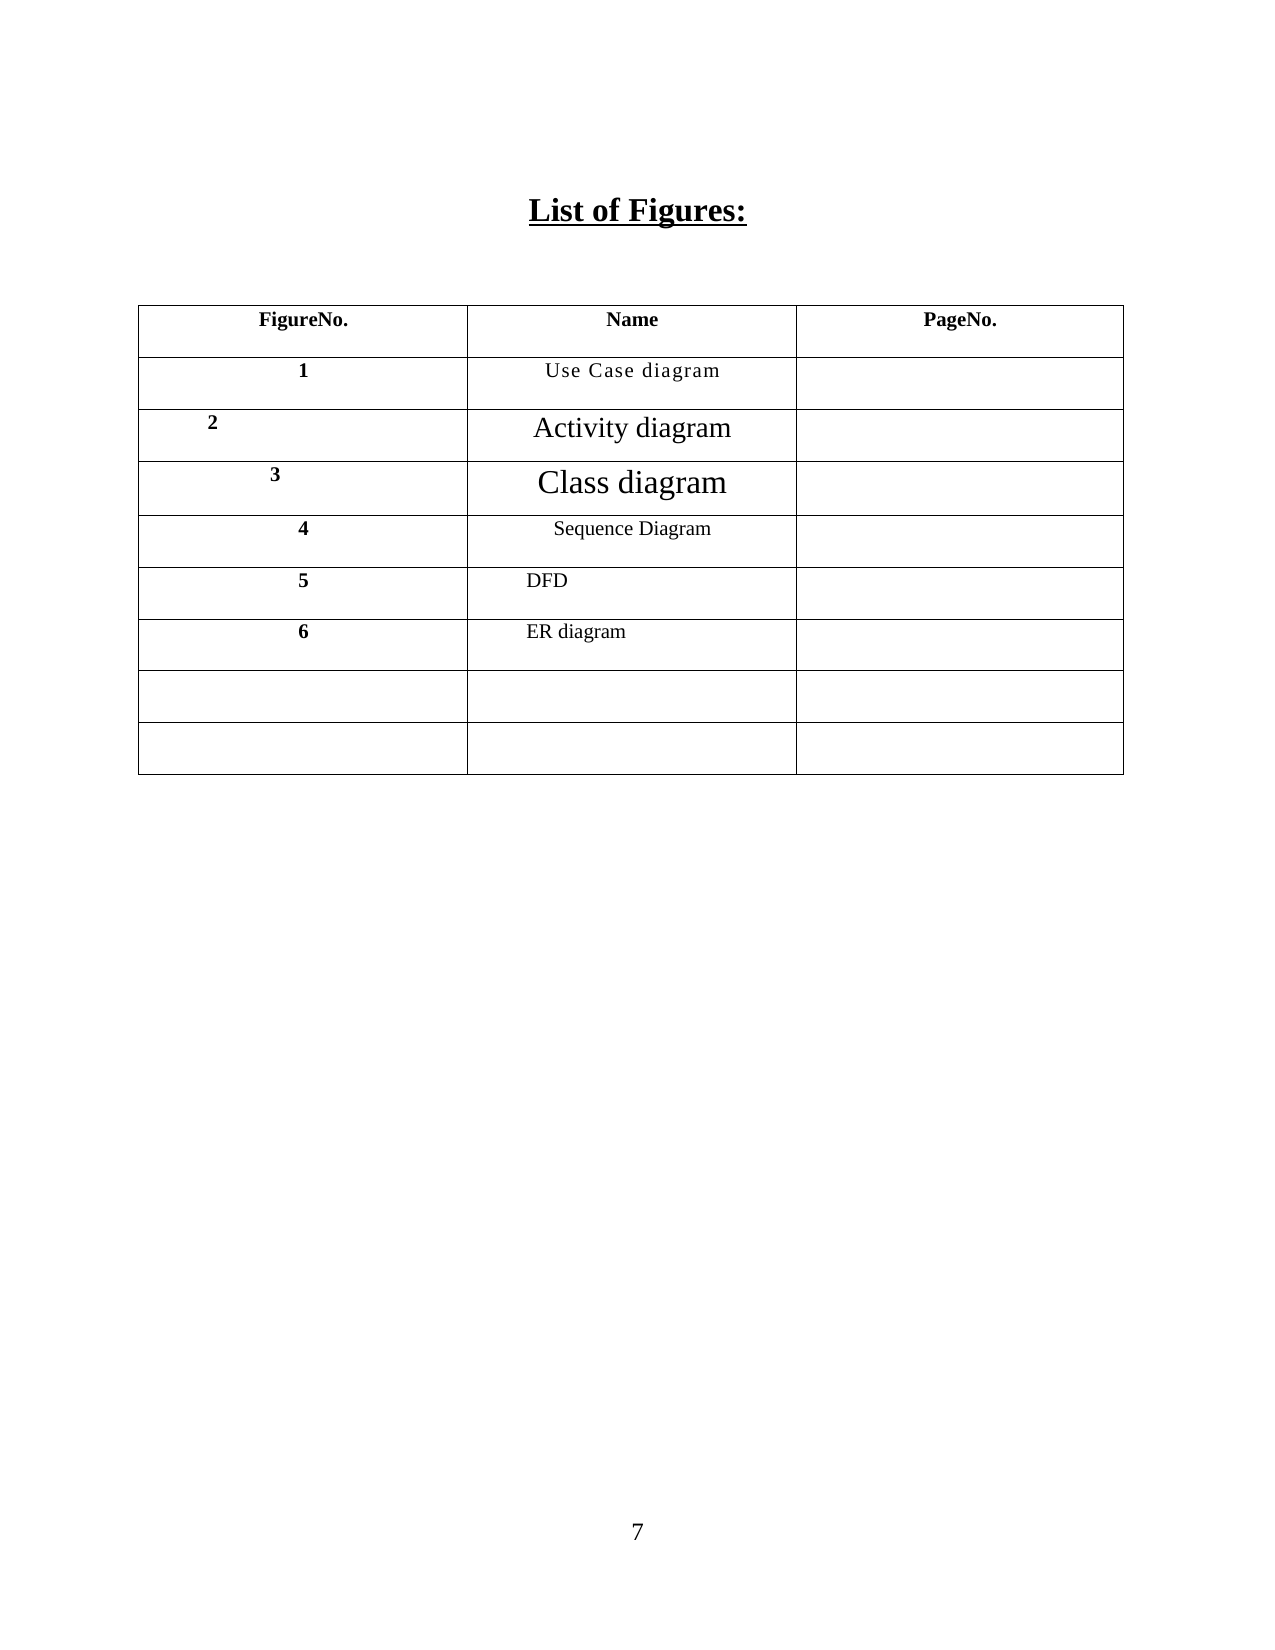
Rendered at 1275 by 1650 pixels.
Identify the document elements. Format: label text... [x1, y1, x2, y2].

table_cell 1 [139, 358, 467, 409]
table_cell [468, 723, 796, 774]
table_cell [797, 516, 1123, 567]
table_header PageNo. [797, 306, 1123, 357]
table_cell 2 [139, 410, 467, 461]
table_cell Sequence Diagram [468, 516, 796, 567]
table_header FigureNo. [139, 306, 467, 357]
table_cell 3 [139, 462, 467, 515]
table_cell 5 [139, 568, 467, 618]
table_cell Activity diagram [468, 410, 796, 461]
table_cell ER diagram [468, 620, 796, 670]
table_cell [797, 671, 1123, 722]
table_cell 6 [139, 620, 467, 670]
table_header Name [468, 306, 796, 357]
table_cell [797, 462, 1123, 515]
table_cell [797, 723, 1123, 774]
table_cell [797, 410, 1123, 461]
table_cell Use Case diagram [468, 358, 796, 409]
table_cell DFD [468, 568, 796, 618]
table_cell [797, 620, 1123, 670]
text List of Figures: [150, 190, 1125, 229]
table_cell [139, 723, 467, 774]
table_cell [139, 671, 467, 722]
table_cell [797, 568, 1123, 618]
table_cell 4 [139, 516, 467, 567]
table_cell [797, 358, 1123, 409]
table_cell [468, 671, 796, 722]
table_cell Class diagram [468, 462, 796, 515]
